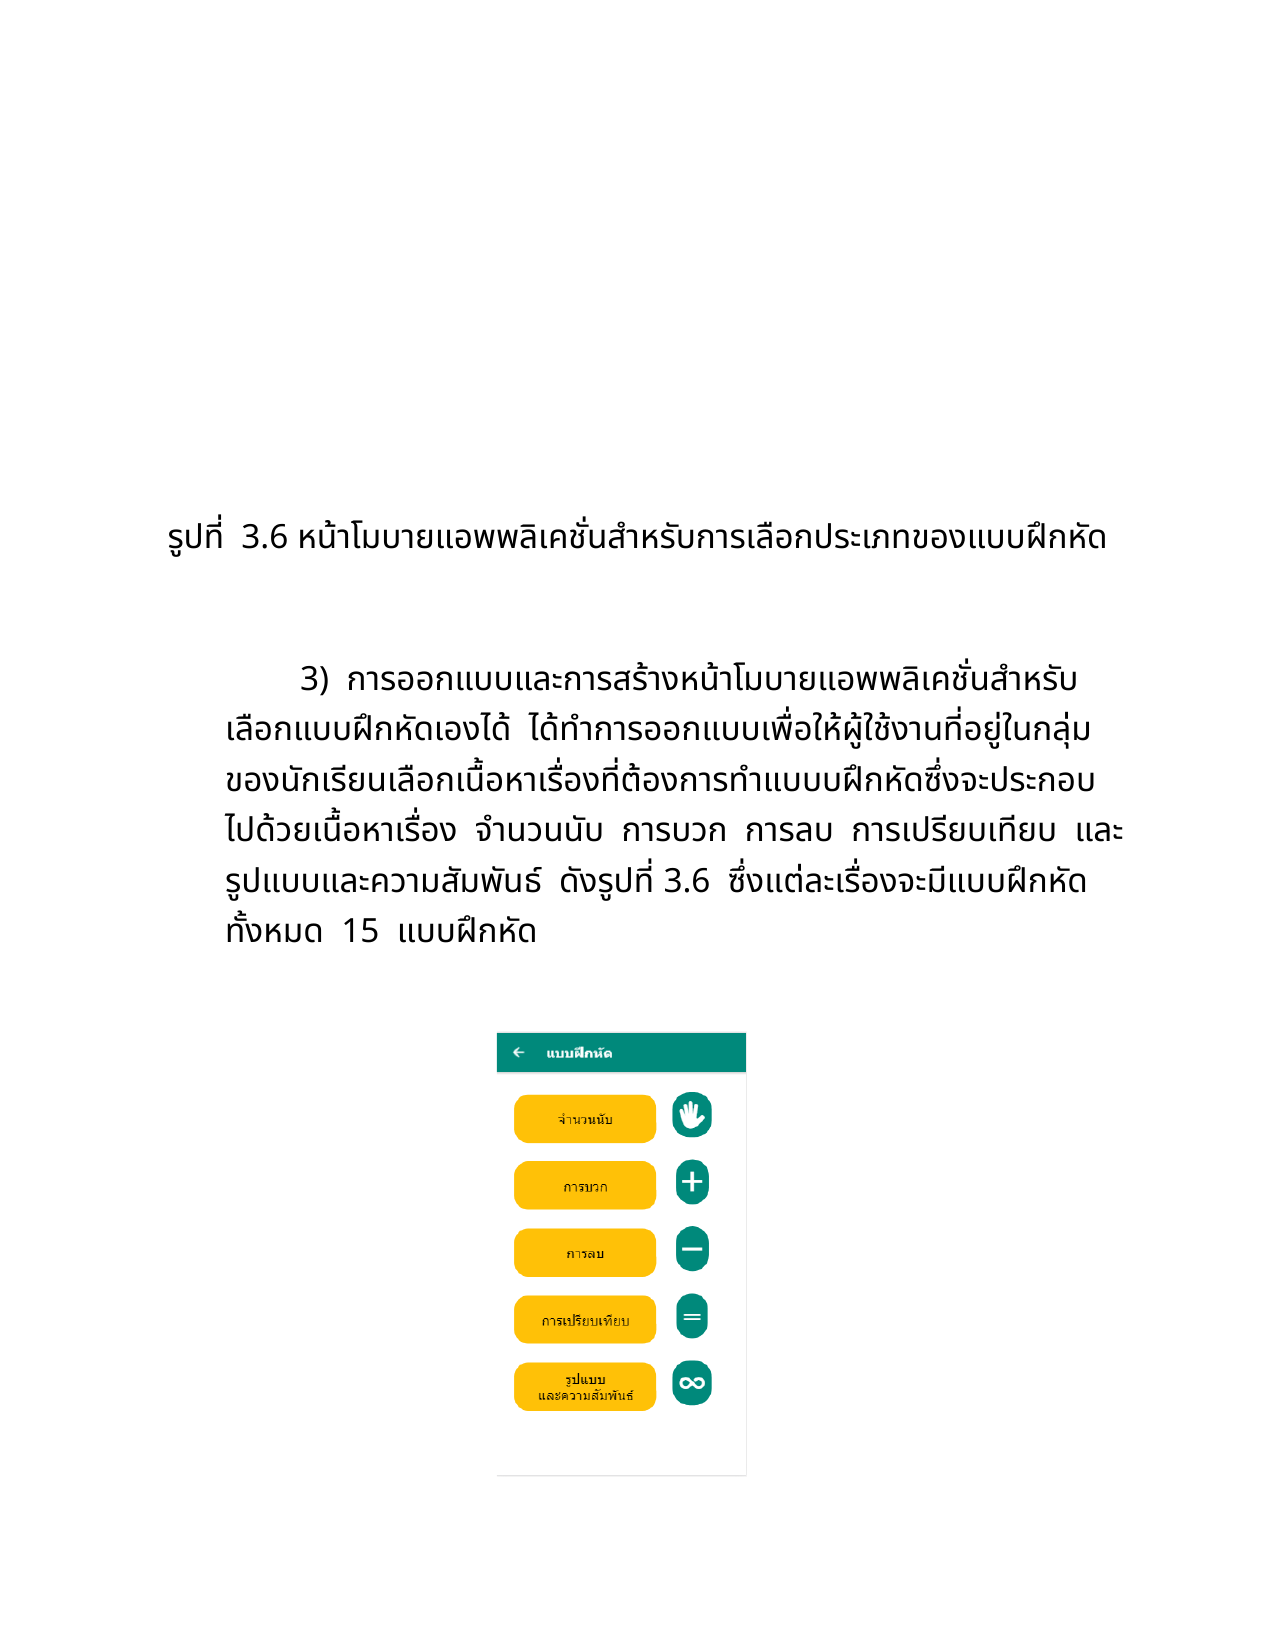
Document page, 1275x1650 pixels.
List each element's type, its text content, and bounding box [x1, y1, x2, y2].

picture [496, 1031, 747, 1477]
text รูปที่ 3.6 หน้าโมบายแอพพลิเคชั่นสำหรับการเลือกประเภทของแบบฝึกหัด [150, 513, 1125, 564]
text 3) การออกแบบและการสร้างหน้าโมบายแอพพลิเคชั่นสำหรับเลือกแบบฝึกหัดเองได้ ได้ทำการออกแบบเพื่อให้ผู้ใช้งานที่อยู่ในกลุ่มของนักเรียนเลือกเนื้อหาเรื่องที่ต้องการทำแบบบฝึกหัดซึ่งจะประกอบไปด้วยเนื้อหาเรื่อง จำนวนนับ การบวก การลบ การเปรียบเทียบ และรูปแบบและความสัมพันธ์ ดังรูปที่ 3.6 ซึ่งแต่ละเรื่องจะมีแบบฝึกหัดทั้งหมด 15 แบบฝึกหัด [225, 655, 1125, 958]
